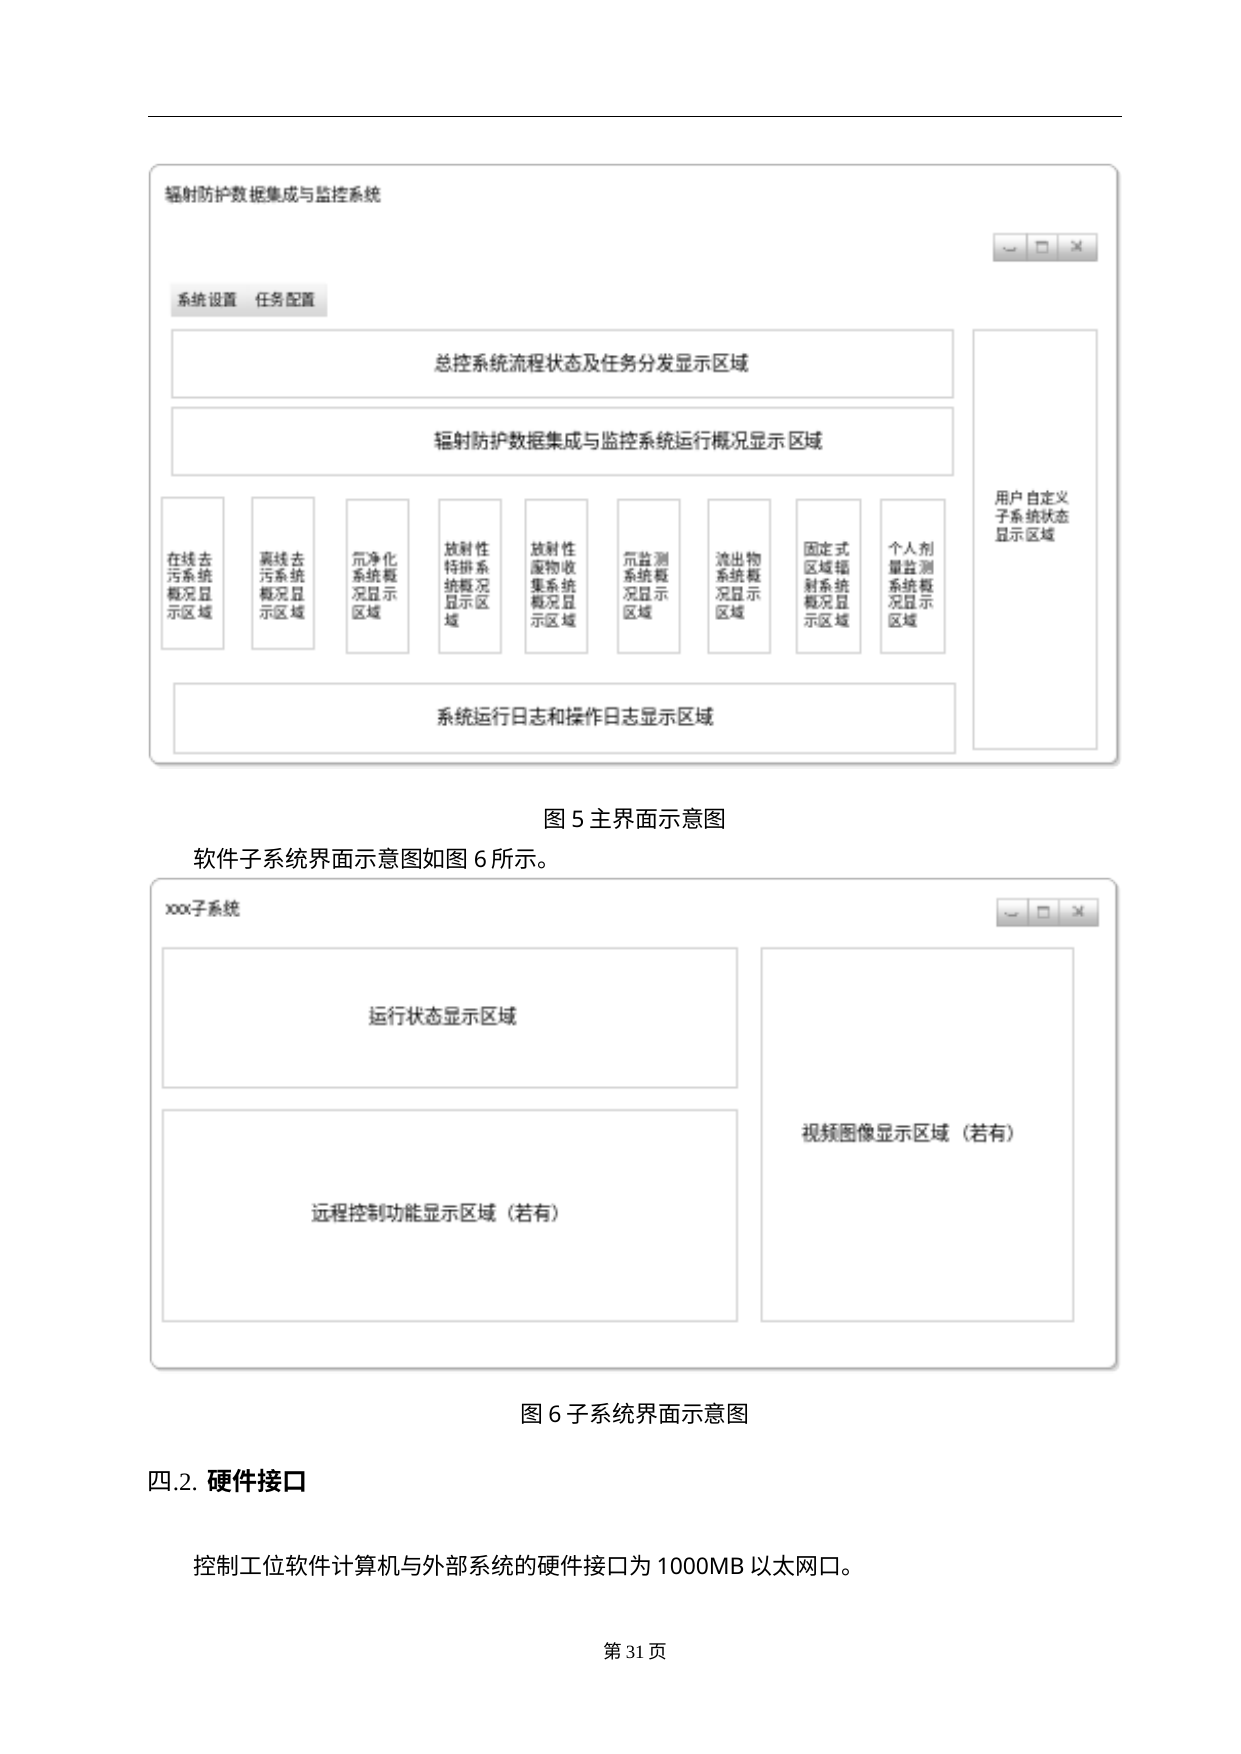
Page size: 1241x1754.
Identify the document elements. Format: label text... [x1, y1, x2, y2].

text 图 5 主界面示意图 [148, 798, 1122, 837]
subtitle 硬件接口 [148, 1460, 1122, 1499]
text 图 6 子系统界面示意图 [148, 1393, 1122, 1433]
text 软件子系统界面示意图如图 6所示。 [148, 837, 1122, 877]
text 控制工位软件计算机与外部系统的硬件接口为1000MB以太网口。 [148, 1544, 1122, 1584]
